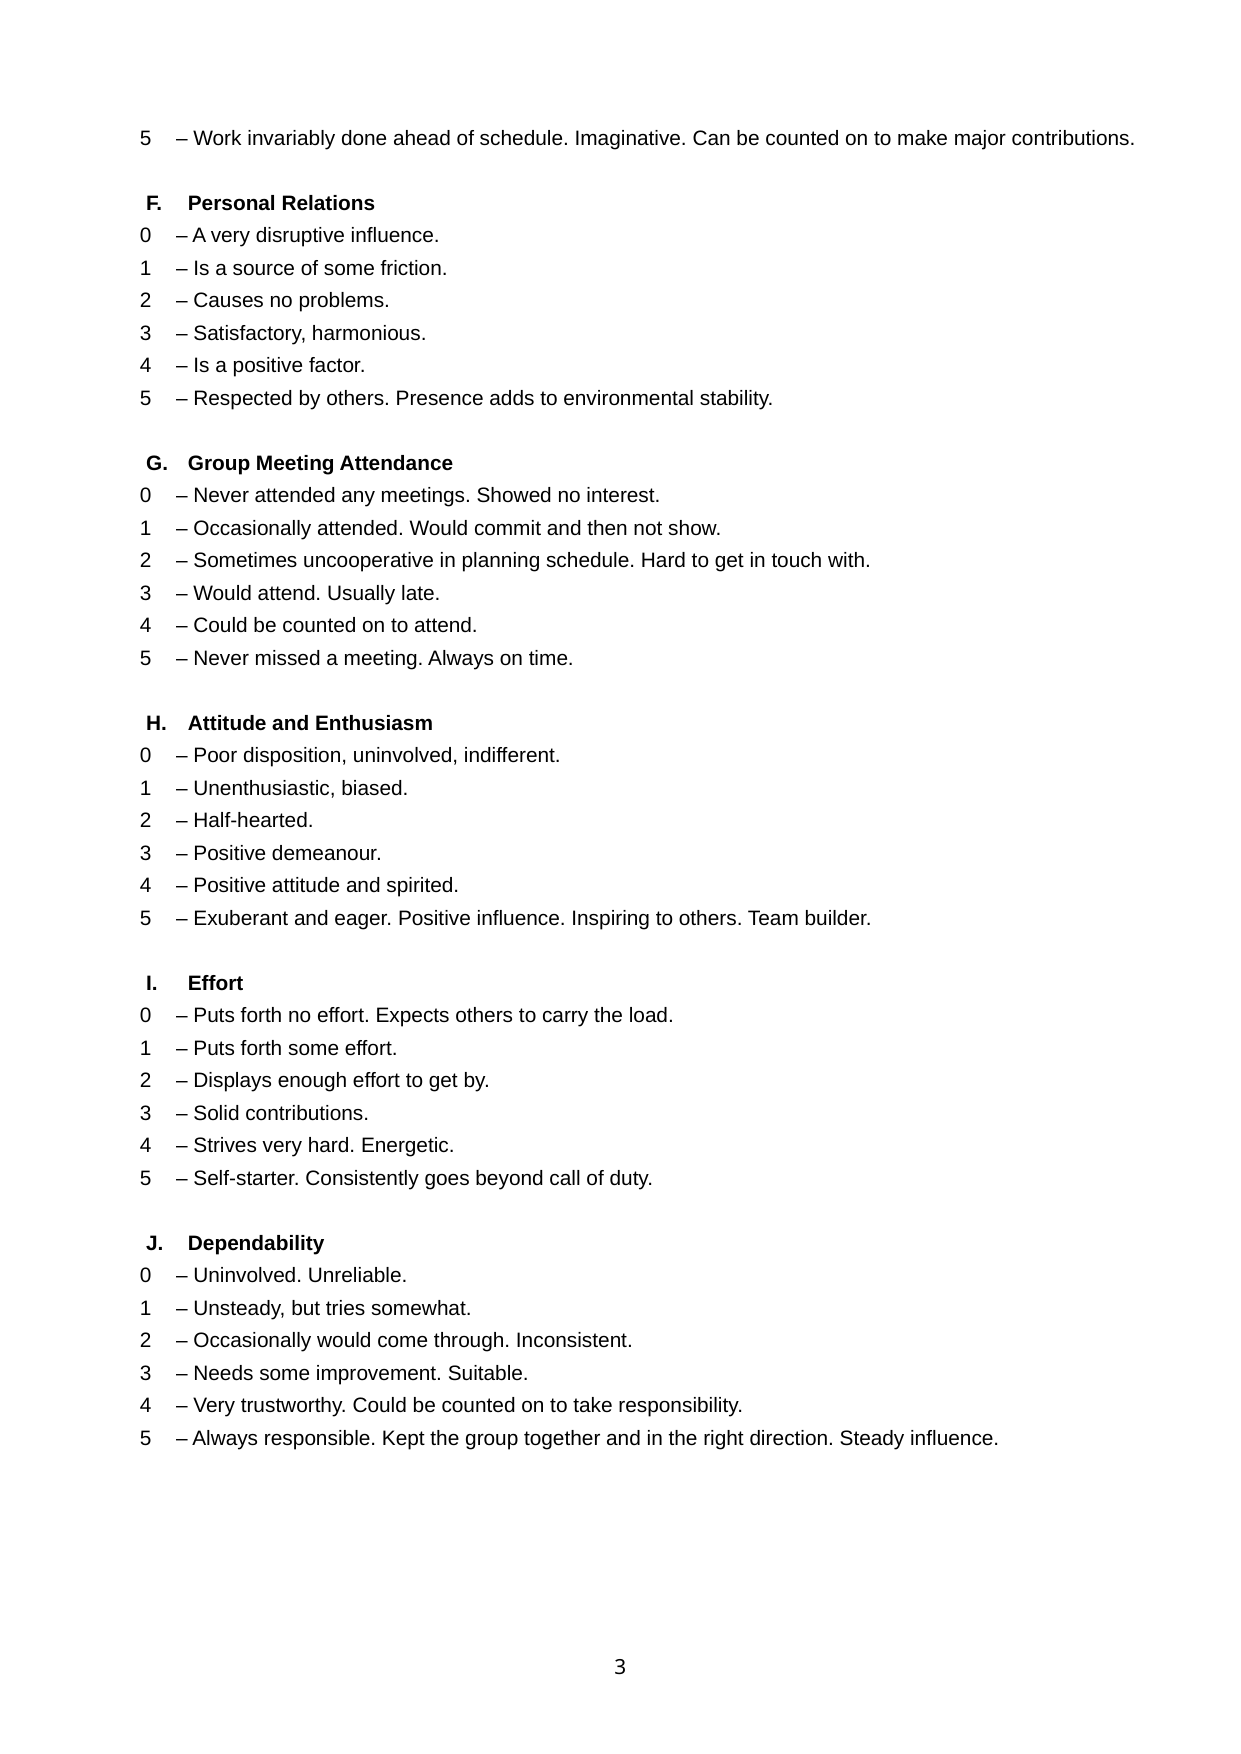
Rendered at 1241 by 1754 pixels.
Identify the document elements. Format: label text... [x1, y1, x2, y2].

text 5 – Never missed a meeting. Always on time. [139, 641, 1138, 674]
text 0 – A very disruptive influence. [139, 219, 1138, 251]
text 5 – Respected by others. Presence adds to environmental stability. [139, 381, 1138, 414]
text 4 – Positive attitude and spirited. [139, 869, 1138, 901]
list Attitude and Enthusiasm [146, 706, 1138, 739]
text 4 – Could be counted on to attend. [139, 609, 1138, 641]
text 2 – Causes no problems. [139, 284, 1138, 316]
text 1 – Is a source of some friction. [139, 251, 1138, 284]
text 4 – Strives very hard. Energetic. [139, 1129, 1138, 1161]
text 0 – Puts forth no effort. Expects others to carry the load. [139, 999, 1138, 1031]
list Dependability [146, 1226, 1138, 1259]
text 3 – Satisfactory, harmonious. [139, 316, 1138, 349]
list Personal Relations [146, 186, 1138, 219]
text 2 – Sometimes uncooperative in planning schedule. Hard to get in touch with. [139, 544, 1138, 576]
text 0 – Poor disposition, uninvolved, indifferent. [139, 739, 1138, 771]
text 1 – Occasionally attended. Would commit and then not show. [139, 511, 1138, 544]
text 4 – Is a positive factor. [139, 349, 1138, 381]
text 3 – Positive demeanour. [139, 836, 1138, 869]
text 2 – Displays enough effort to get by. [139, 1064, 1138, 1096]
text 2 – Half-hearted. [139, 804, 1138, 836]
text 3 – Needs some improvement. Suitable. [139, 1356, 1138, 1389]
text 1 – Puts forth some effort. [139, 1031, 1138, 1064]
text 3 – Would attend. Usually late. [139, 576, 1138, 609]
list Group Meeting Attendance [146, 446, 1138, 479]
text 0 – Uninvolved. Unreliable. [139, 1259, 1138, 1291]
text 5 – Always responsible. Kept the group together and in the right direction. Steady influence. [139, 1421, 1138, 1454]
text 5 – Self-starter. Consistently goes beyond call of duty. [139, 1161, 1138, 1194]
text 4 – Very trustworthy. Could be counted on to take responsibility. [139, 1389, 1138, 1421]
text 3 – Solid contributions. [139, 1096, 1138, 1129]
list Effort [146, 966, 1138, 999]
text 1 – Unsteady, but tries somewhat. [139, 1291, 1138, 1324]
text 2 – Occasionally would come through. Inconsistent. [139, 1324, 1138, 1356]
text 5 – Exuberant and eager. Positive influence. Inspiring to others. Team builder. [139, 901, 1138, 934]
text 5 – Work invariably done ahead of schedule. Imaginative. Can be counted on to make major contributions. [139, 121, 1138, 154]
text 0 – Never attended any meetings. Showed no interest. [139, 479, 1138, 511]
text 1 – Unenthusiastic, biased. [139, 771, 1138, 804]
